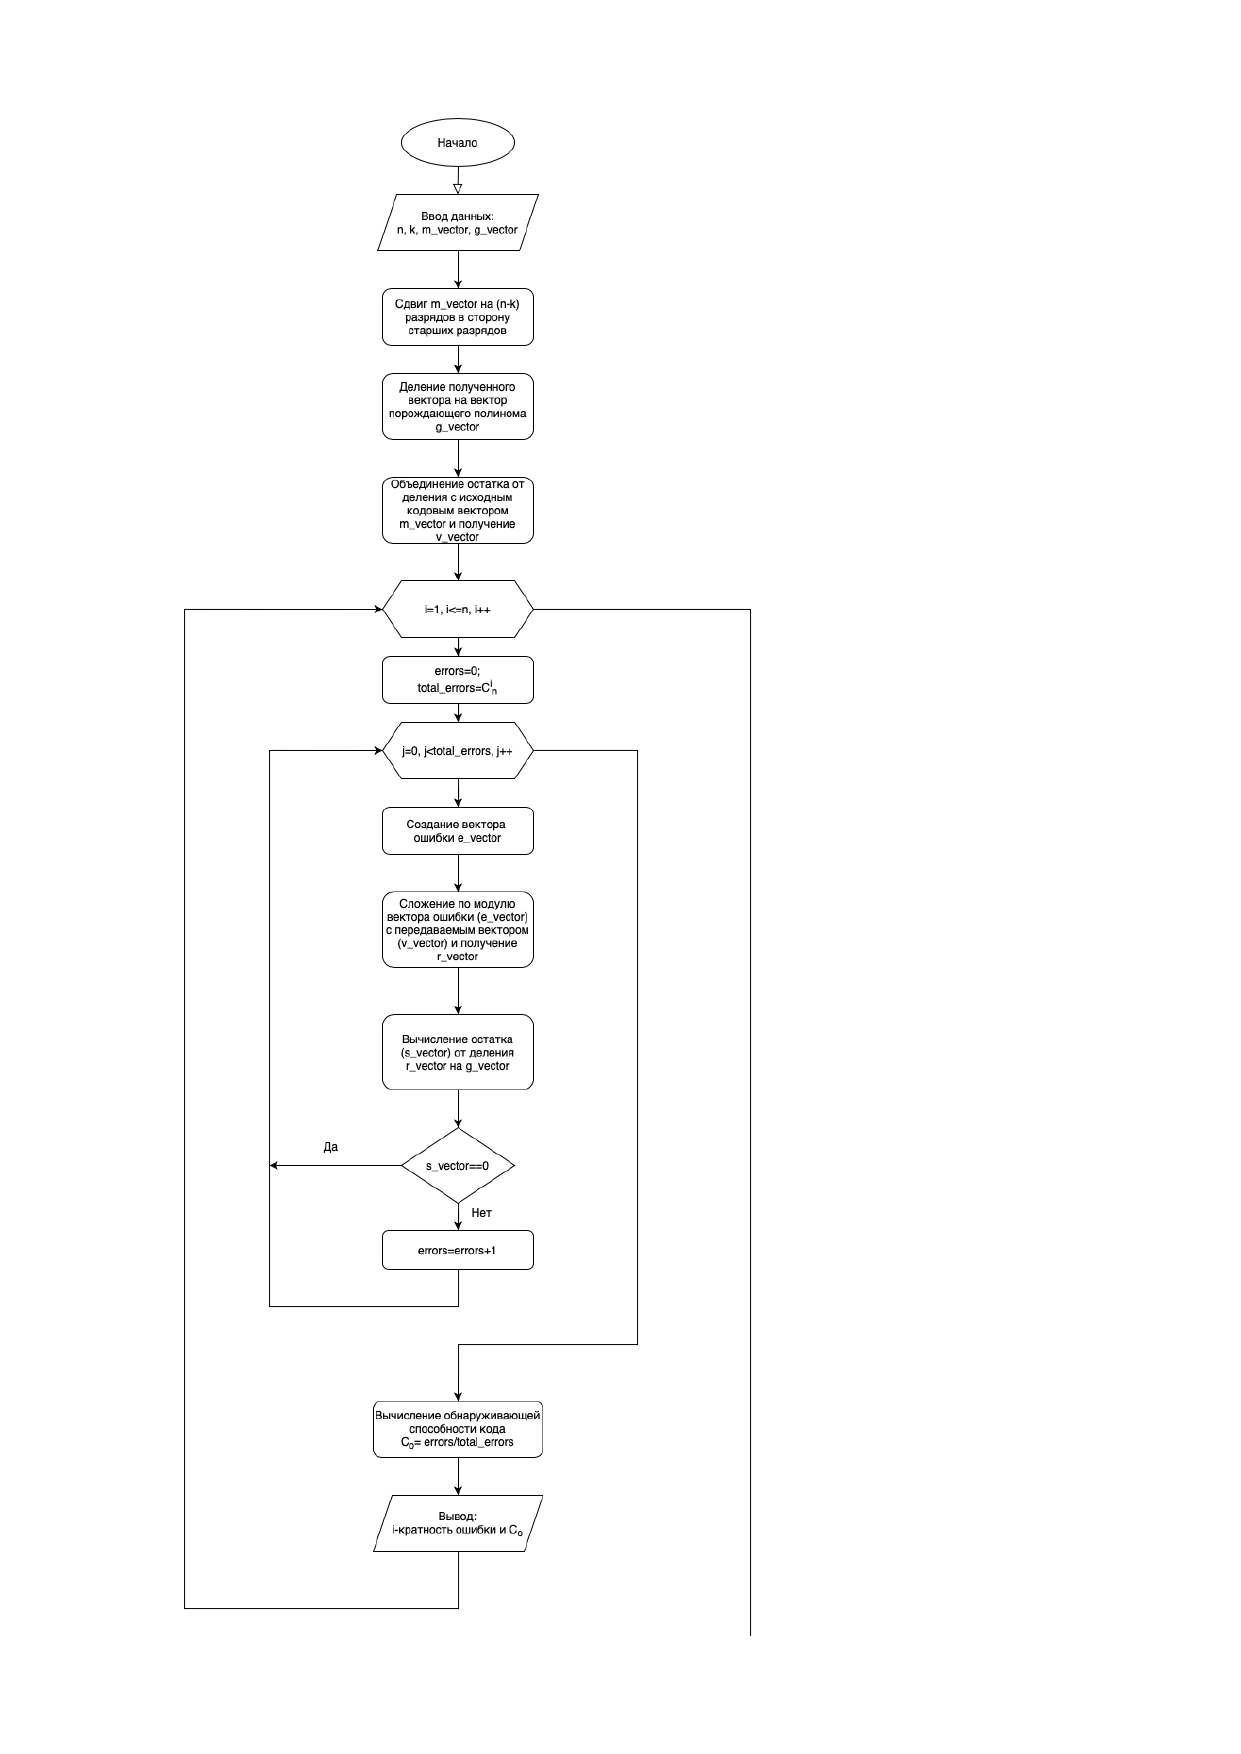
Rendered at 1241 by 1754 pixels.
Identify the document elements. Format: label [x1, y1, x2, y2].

picture [177, 118, 759, 1636]
